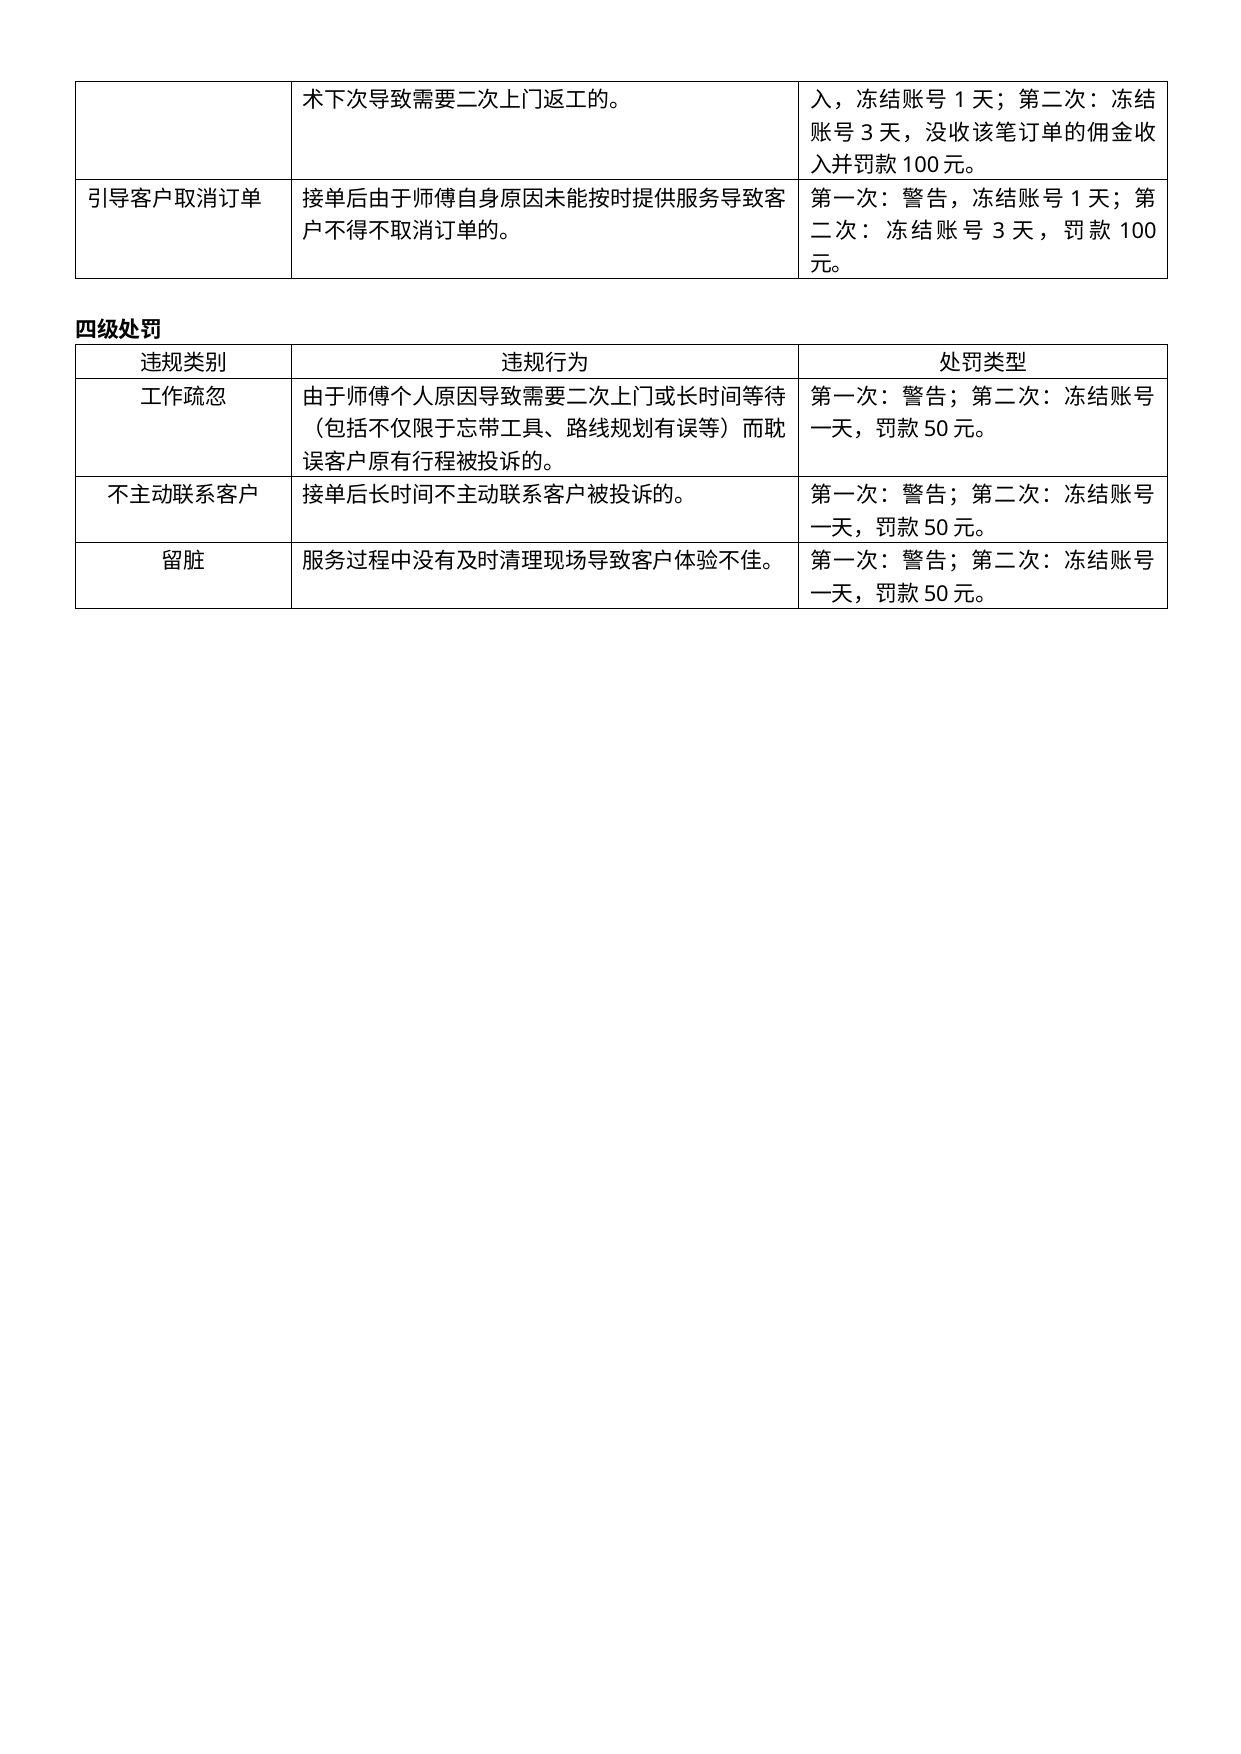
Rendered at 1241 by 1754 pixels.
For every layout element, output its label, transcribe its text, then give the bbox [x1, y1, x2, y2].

table_cell 返工 [76, 82, 291, 179]
table_cell 服务过程中没有及时清理现场导致客户体验不佳。 [292, 543, 798, 608]
table_cell 由于师傅个人原因导致需要二次上门或长时间等待（包括不仅限于忘带工具、路线规划有误等）而耽误客户原有行程被投诉的。 [292, 379, 798, 476]
table_header 违规类别 [76, 345, 291, 377]
table_cell 留脏 [76, 543, 291, 608]
text 四级处罚 [75, 311, 1165, 344]
table_header 处罚类型 [799, 345, 1167, 377]
table_cell 工作疏忽 [76, 379, 291, 476]
table_cell 第一次：警告；第二次：冻结账号一天，罚款50元。 [799, 543, 1167, 608]
table_cell 不主动联系客户 [76, 477, 291, 542]
table_cell 第一次：警告；第二次：冻结账号一天，罚款50元。 [799, 379, 1167, 476]
table_cell 接单后由于师傅自身原因未能按时提供服务导致客户不得不取消订单的。 [292, 180, 798, 278]
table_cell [799, 82, 1167, 179]
table_cell 接单后长时间不主动联系客户被投诉的。 [292, 477, 798, 542]
table_cell 第一次：警告，冻结账号1天；第二次：冻结账号3天，罚款100元。 [799, 180, 1167, 278]
table_cell 第一次：警告；第二次：冻结账号一天，罚款50元。 [799, 477, 1167, 542]
table_cell 引导客户取消订单 [76, 180, 291, 278]
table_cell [292, 82, 798, 179]
table_header 违规行为 [292, 345, 798, 377]
